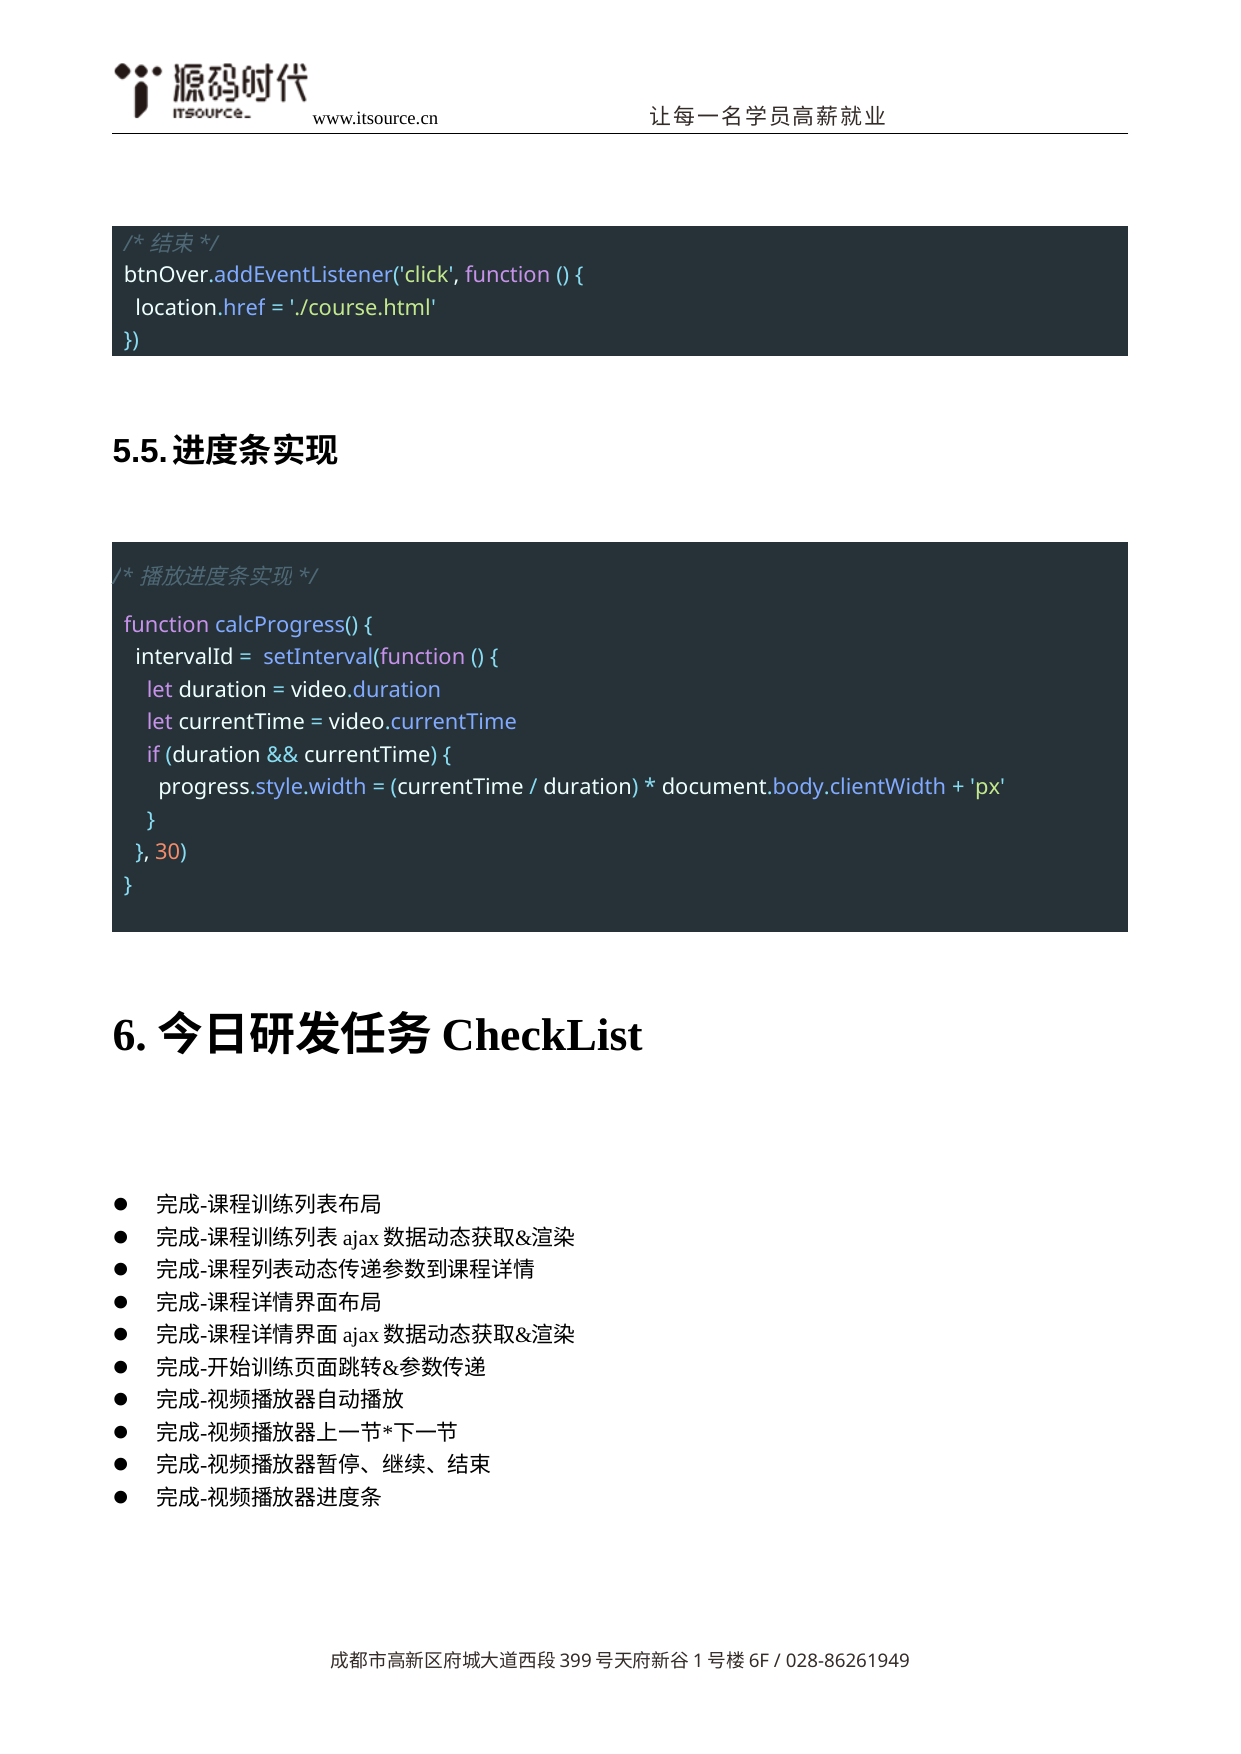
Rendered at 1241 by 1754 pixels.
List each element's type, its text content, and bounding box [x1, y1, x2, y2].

text /* 结束 */ [198, 226, 1128, 258]
list 完成-开始训练页面跳转&参数传递 [112, 1349, 1128, 1382]
text if (duration && currentTime) { [112, 737, 1128, 770]
text location.href = './course.html' [112, 291, 1128, 323]
text let duration = video.duration [112, 672, 1128, 705]
list 完成-课程详情界面布局 [112, 1284, 1128, 1317]
list 完成-课程详情界面ajax数据动态获取&渲染 [112, 1317, 1128, 1349]
text let currentTime = video.currentTime [112, 705, 1128, 737]
text function calcProgress() { [112, 607, 1128, 640]
text intervalId = setInterval(function () { [112, 640, 1128, 672]
text } [112, 867, 1128, 900]
text /* 播放进度条实现 */ [112, 542, 1128, 607]
list 完成-视频播放器上一节*下一节 [112, 1414, 1128, 1447]
list 完成-视频播放器自动播放 [112, 1382, 1128, 1414]
list 完成-课程训练列表ajax数据动态获取&渲染 [112, 1219, 1128, 1252]
text progress.style.width = (currentTime / duration) * document.body.clientWidth + 'px' [112, 770, 1128, 802]
text } [112, 802, 1128, 835]
text }) [112, 323, 1128, 356]
list 完成-课程列表动态传递参数到课程详情 [112, 1252, 1128, 1284]
list 完成-视频播放器暂停、继续、结束 [112, 1447, 1128, 1479]
text }, 30) [112, 835, 1128, 867]
subtitle 今日研发任务CheckList [112, 1000, 1128, 1065]
list 完成-课程训练列表布局 [112, 1187, 1128, 1219]
subtitle 进度条实现 [112, 415, 1128, 480]
picture [112, 58, 313, 125]
list 完成-视频播放器进度条 [112, 1479, 1128, 1512]
text btnOver.addEventListener('click', function () { [112, 258, 1128, 291]
